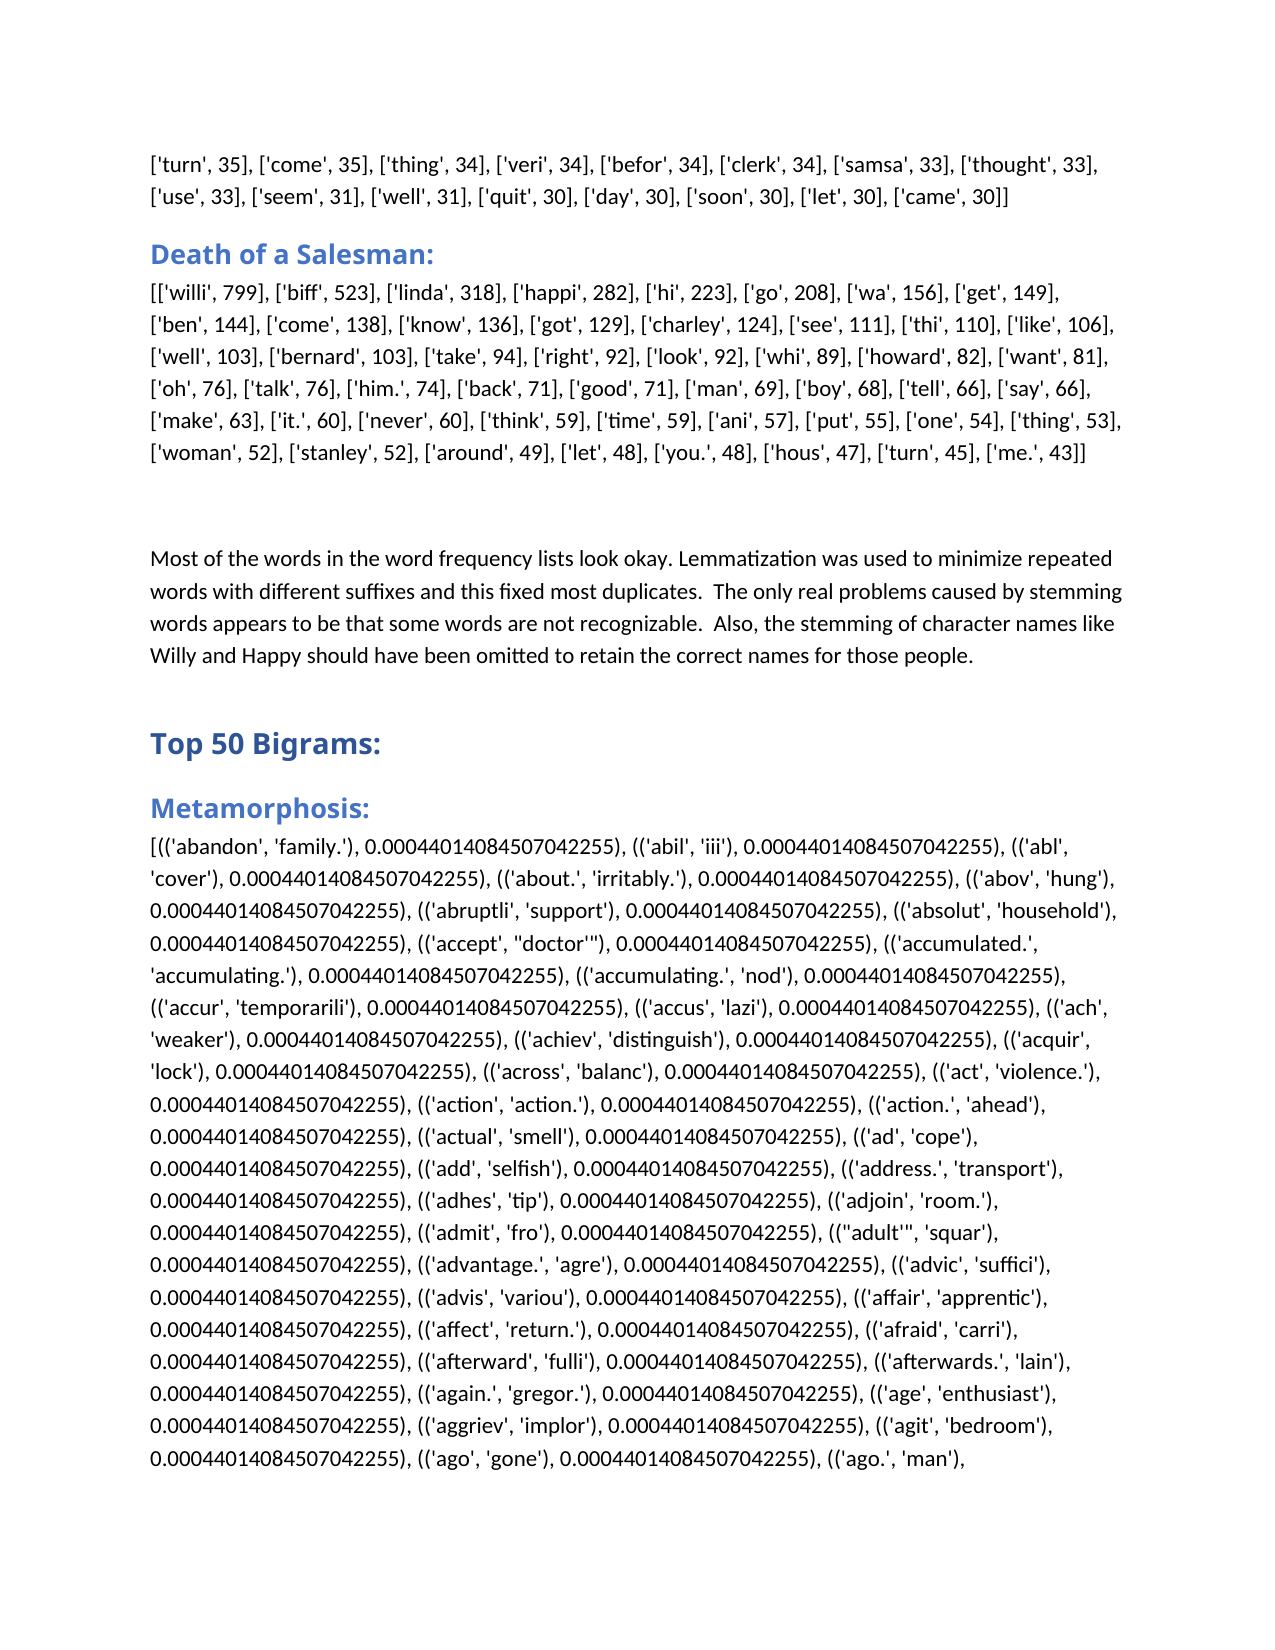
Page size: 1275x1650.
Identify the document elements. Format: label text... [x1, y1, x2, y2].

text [150, 150, 1125, 210]
subtitle Metamorphosis: [150, 790, 1125, 827]
text Most of the words in the word frequency lists look okay. Lemmatization was used to minimize repeated words with different suffixes and this fixed most duplicates. The only real problems caused by stemming words appears to be that some words are not recognizable. Also, the stemming of character names like Willy and Happy should have been omitted to retain the correct names for those people. [150, 544, 1125, 669]
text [150, 832, 1125, 1472]
text [['willi', 799], ['biff', 523], ['linda', 318], ['happi', 282], ['hi', 223], ['go', 208], ['wa', 156], ['get', 149], ['ben', 144], ['come', 138], ['know', 136], ['got', 129], ['charley', 124], ['see', 111], ['thi', 110], ['like', 106], ['well', 103], ['bernard', 103], ['take', 94], ['right', 92], ['look', 92], ['whi', 89], ['howard', 82], ['want', 81], ['oh', 76], ['talk', 76], ['him.', 74], ['back', 71], ['good', 71], ['man', 69], ['boy', 68], ['tell', 66], ['say', 66], ['make', 63], ['it.', 60], ['never', 60], ['think', 59], ['time', 59], ['ani', 57], ['put', 55], ['one', 54], ['thing', 53], ['woman', 52], ['stanley', 52], ['around', 49], ['let', 48], ['you.', 48], ['hous', 47], ['turn', 45], ['me.', 43]] [150, 278, 1125, 467]
subtitle Top 50 Bigrams: [150, 723, 1125, 763]
subtitle Death of a Salesman: [150, 235, 1125, 272]
